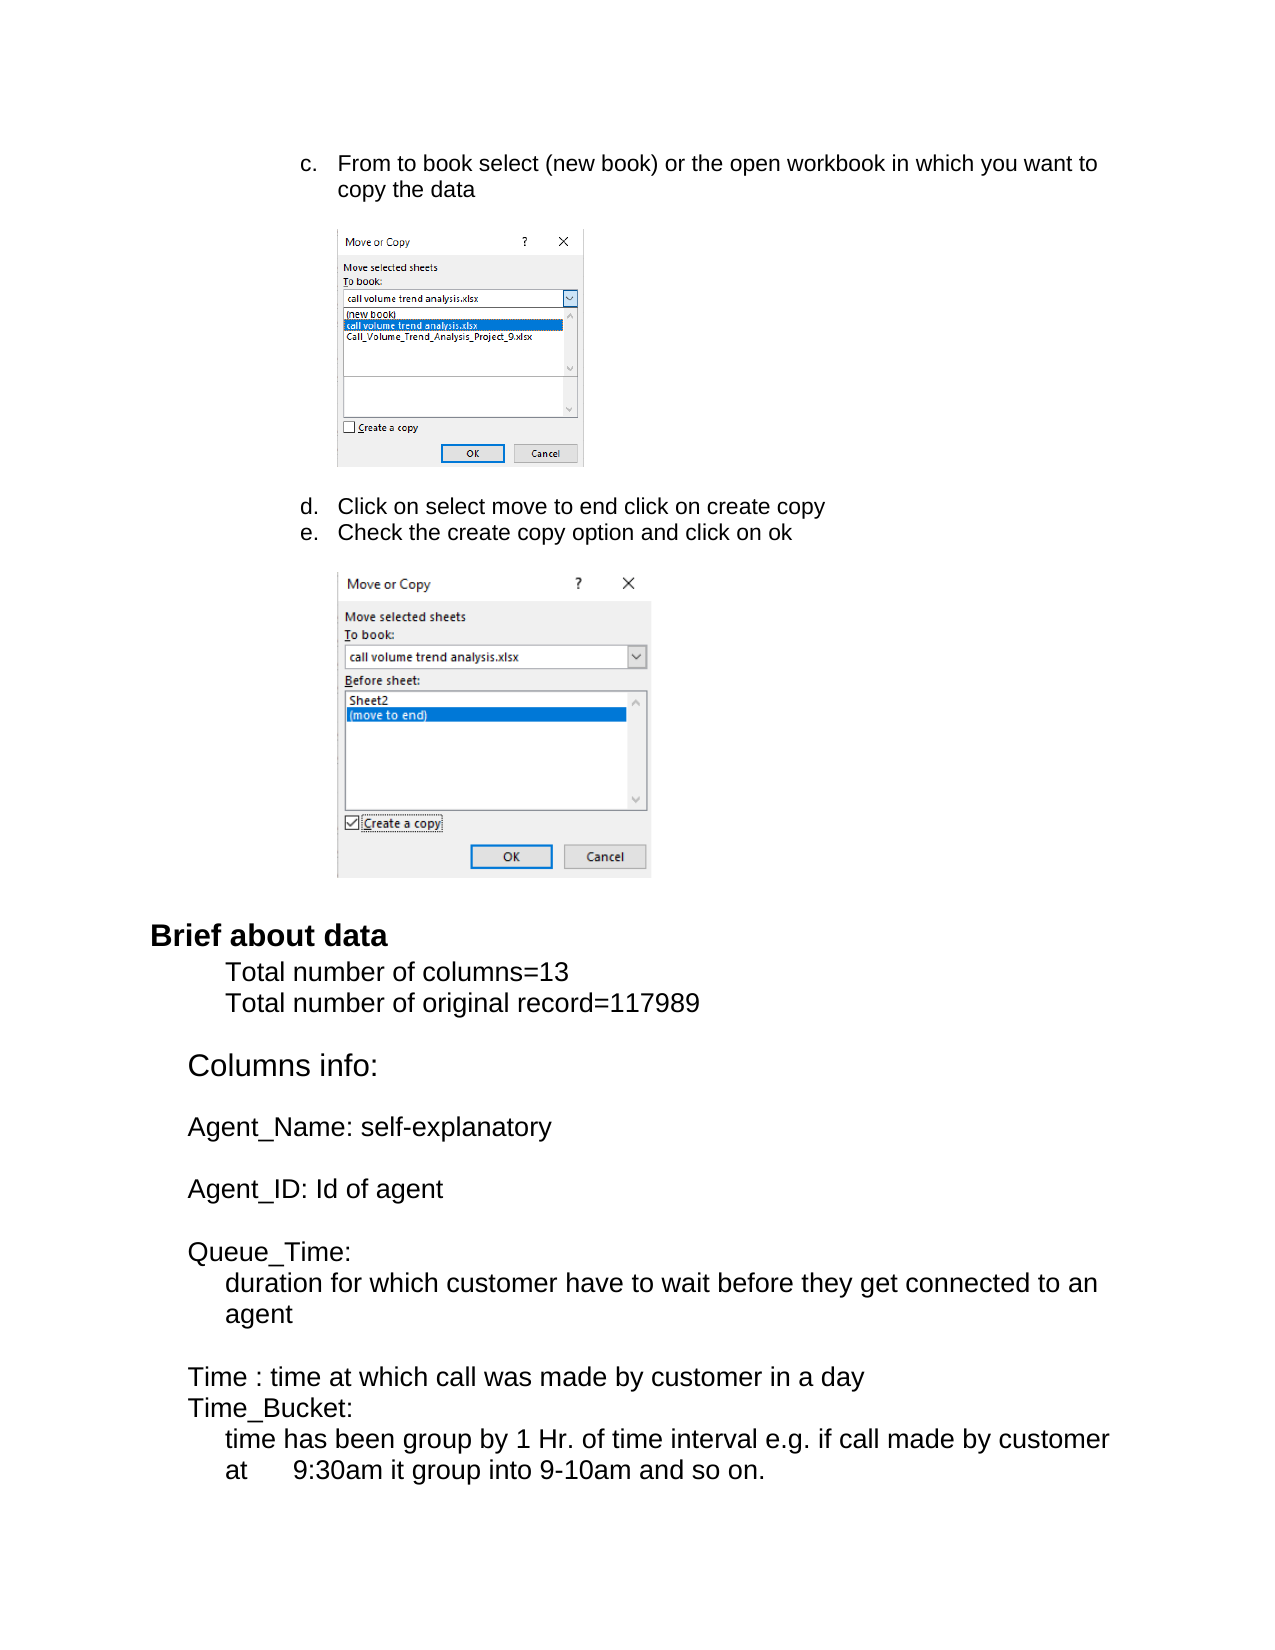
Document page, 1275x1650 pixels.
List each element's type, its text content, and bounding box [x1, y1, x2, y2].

text Queue_Time: [187, 1236, 1125, 1267]
text time has been group by 1 Hr. of time interval e.g. if call made by customer at 9:30am it group into 9-10am and so on. [225, 1423, 1125, 1486]
picture [337, 229, 584, 467]
text Agent_Name: self-explanatory [187, 1111, 1125, 1142]
text Time_Bucket: [187, 1392, 1125, 1423]
text Total number of original record=117989 [225, 987, 1125, 1018]
picture [337, 572, 652, 878]
subtitle Brief about data [150, 917, 1125, 953]
text Agent_ID: Id of agent [187, 1173, 1125, 1204]
text Total number of columns=13 [225, 956, 1125, 987]
text Columns info: [187, 1047, 1125, 1082]
list From to book select (new book) or the open workbook in which you want to copy the data [300, 150, 1125, 203]
text Time : time at which call was made by customer in a day [187, 1361, 1125, 1392]
text duration for which customer have to wait before they get connected to an agent [225, 1267, 1125, 1329]
list Click on select move to end click on create copy [300, 493, 1125, 519]
list Check the create copy option and click on ok [300, 519, 1125, 546]
